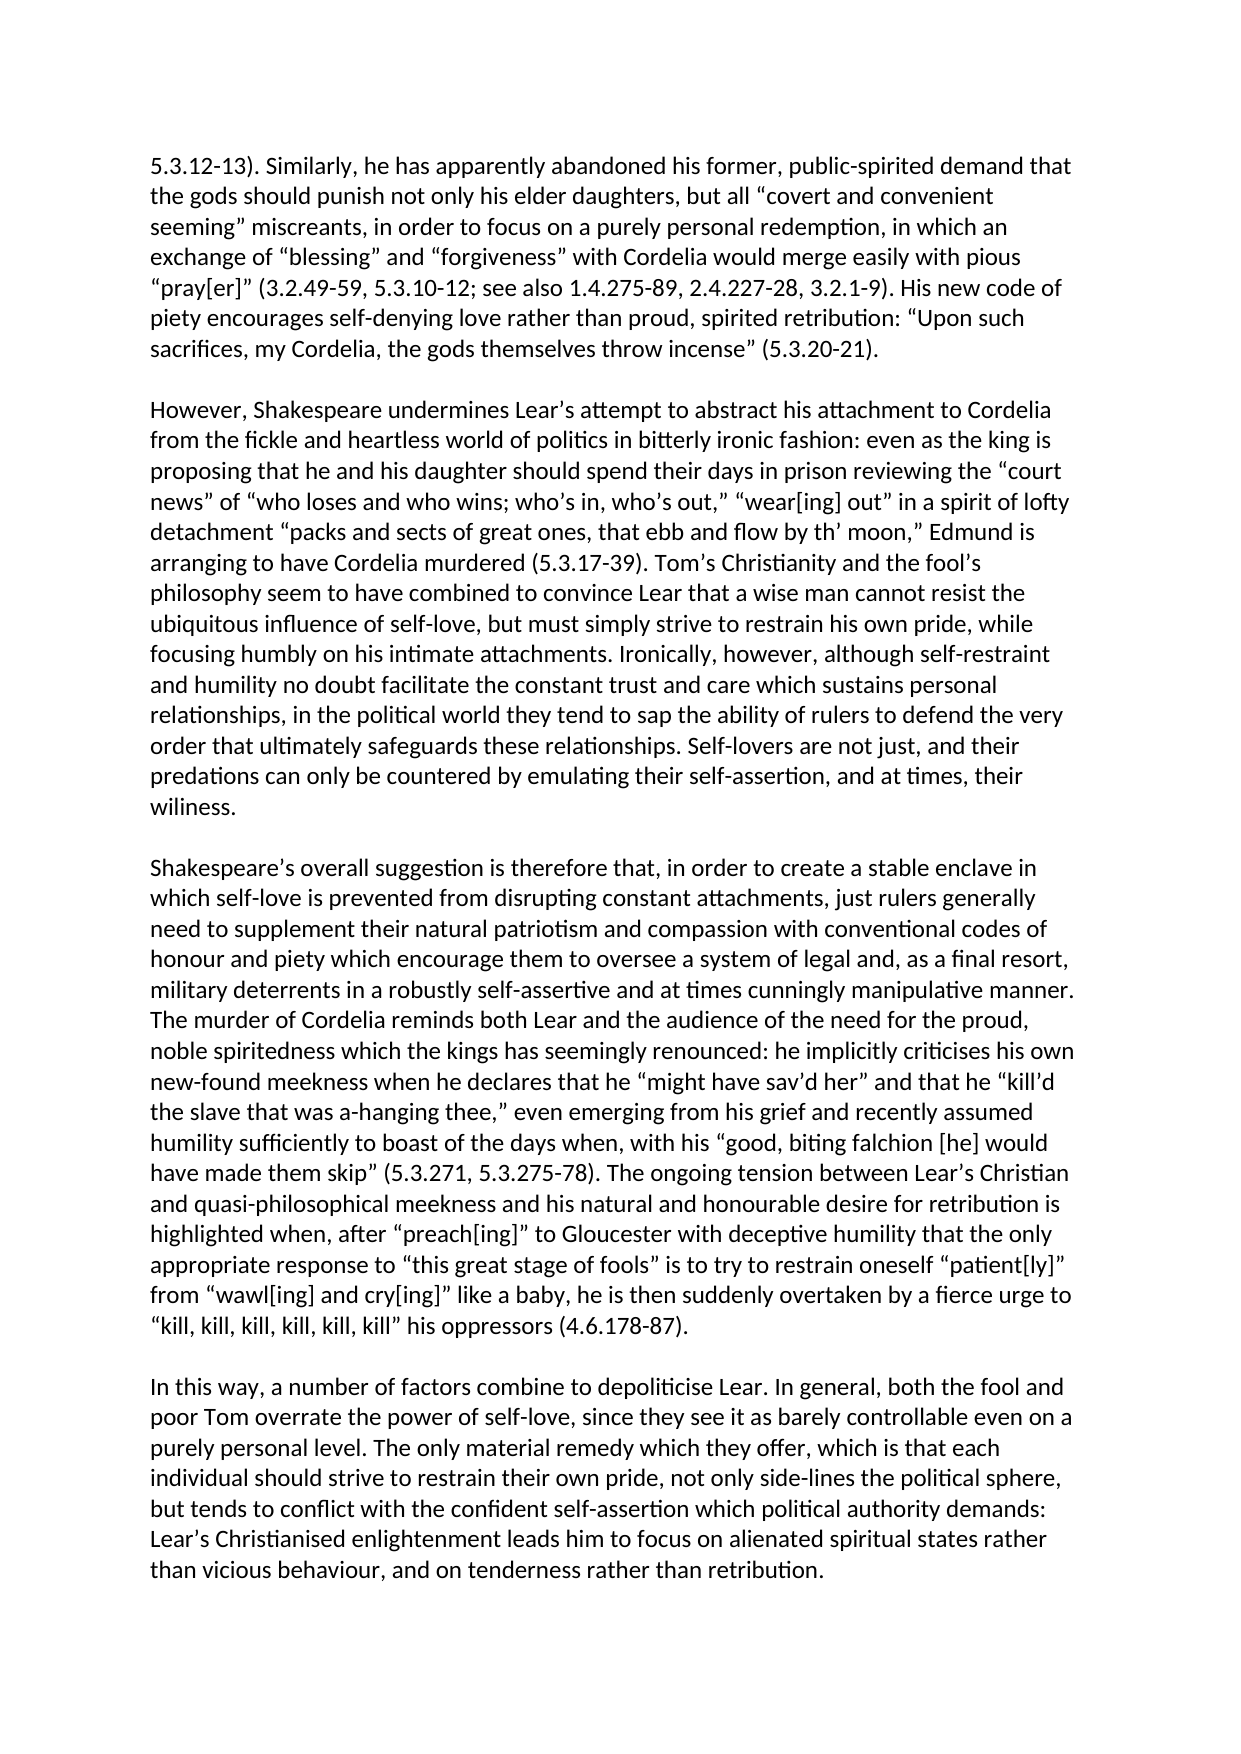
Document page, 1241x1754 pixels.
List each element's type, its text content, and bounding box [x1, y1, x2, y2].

text In this way, a number of factors combine to depoliticise Lear. In general, both the fool and poor Tom overrate the power of self-love, since they see it as barely controllable even on a purely personal level. The only material remedy which they offer, which is that each individual should strive to restrain their own pride, not only side-lines the political sphere, but tends to conflict with the confident self-assertion which political authority demands: Lear’s Christianised enlightenment leads him to focus on alienated spiritual states rather than vicious behaviour, and on tenderness rather than retribution. [150, 1371, 1090, 1584]
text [150, 150, 1090, 364]
text Shakespeare’s overall suggestion is therefore that, in order to create a stable enclave in which self-love is prevented from disrupting constant attachments, just rulers generally need to supplement their natural patriotism and compassion with conventional codes of honour and piety which encourage them to oversee a system of legal and, as a final resort, military deterrents in a robustly self-assertive and at times cunningly manipulative manner. The murder of Cordelia reminds both Lear and the audience of the need for the proud, noble spiritedness which the kings has seemingly renounced: he implicitly criticises his own new-found meekness when he declares that he “might have sav’d her” and that he “kill’d the slave that was a-hanging thee,” even emerging from his grief and recently assumed humility sufficiently to boast of the days when, with his “good, biting falchion [he] would have made them skip” (5.3.271, 5.3.275-78). The ongoing tension between Lear’s Christian and quasi-philosophical meekness and his natural and honourable desire for retribution is highlighted when, after “preach[ing]” to Gloucester with deceptive humility that the only appropriate response to “this great stage of fools” is to try to restrain oneself “patient[ly]” from “wawl[ing] and cry[ing]” like a baby, he is then suddenly overtaken by a fierce urge to “kill, kill, kill, kill, kill, kill” his oppressors (4.6.178-87). [150, 852, 1090, 1340]
text However, Shakespeare undermines Lear’s attempt to abstract his attachment to Cordelia from the fickle and heartless world of politics in bitterly ironic fashion: even as the king is proposing that he and his daughter should spend their days in prison reviewing the “court news” of “who loses and who wins; who’s in, who’s out,” “wear[ing] out” in a spirit of lofty detachment “packs and sects of great ones, that ebb and flow by th’ moon,” Edmund is arranging to have Cordelia murdered (5.3.17-39). Tom’s Christianity and the fool’s philosophy seem to have combined to convince Lear that a wise man cannot resist the ubiquitous influence of self-love, but must simply strive to restrain his own pride, while focusing humbly on his intimate attachments. Ironically, however, although self-restraint and humility no doubt facilitate the constant trust and care which sustains personal relationships, in the political world they tend to sap the ability of rulers to defend the very order that ultimately safeguards these relationships. Self-lovers are not just, and their predations can only be countered by emulating their self-assertion, and at times, their wiliness. [150, 394, 1090, 821]
